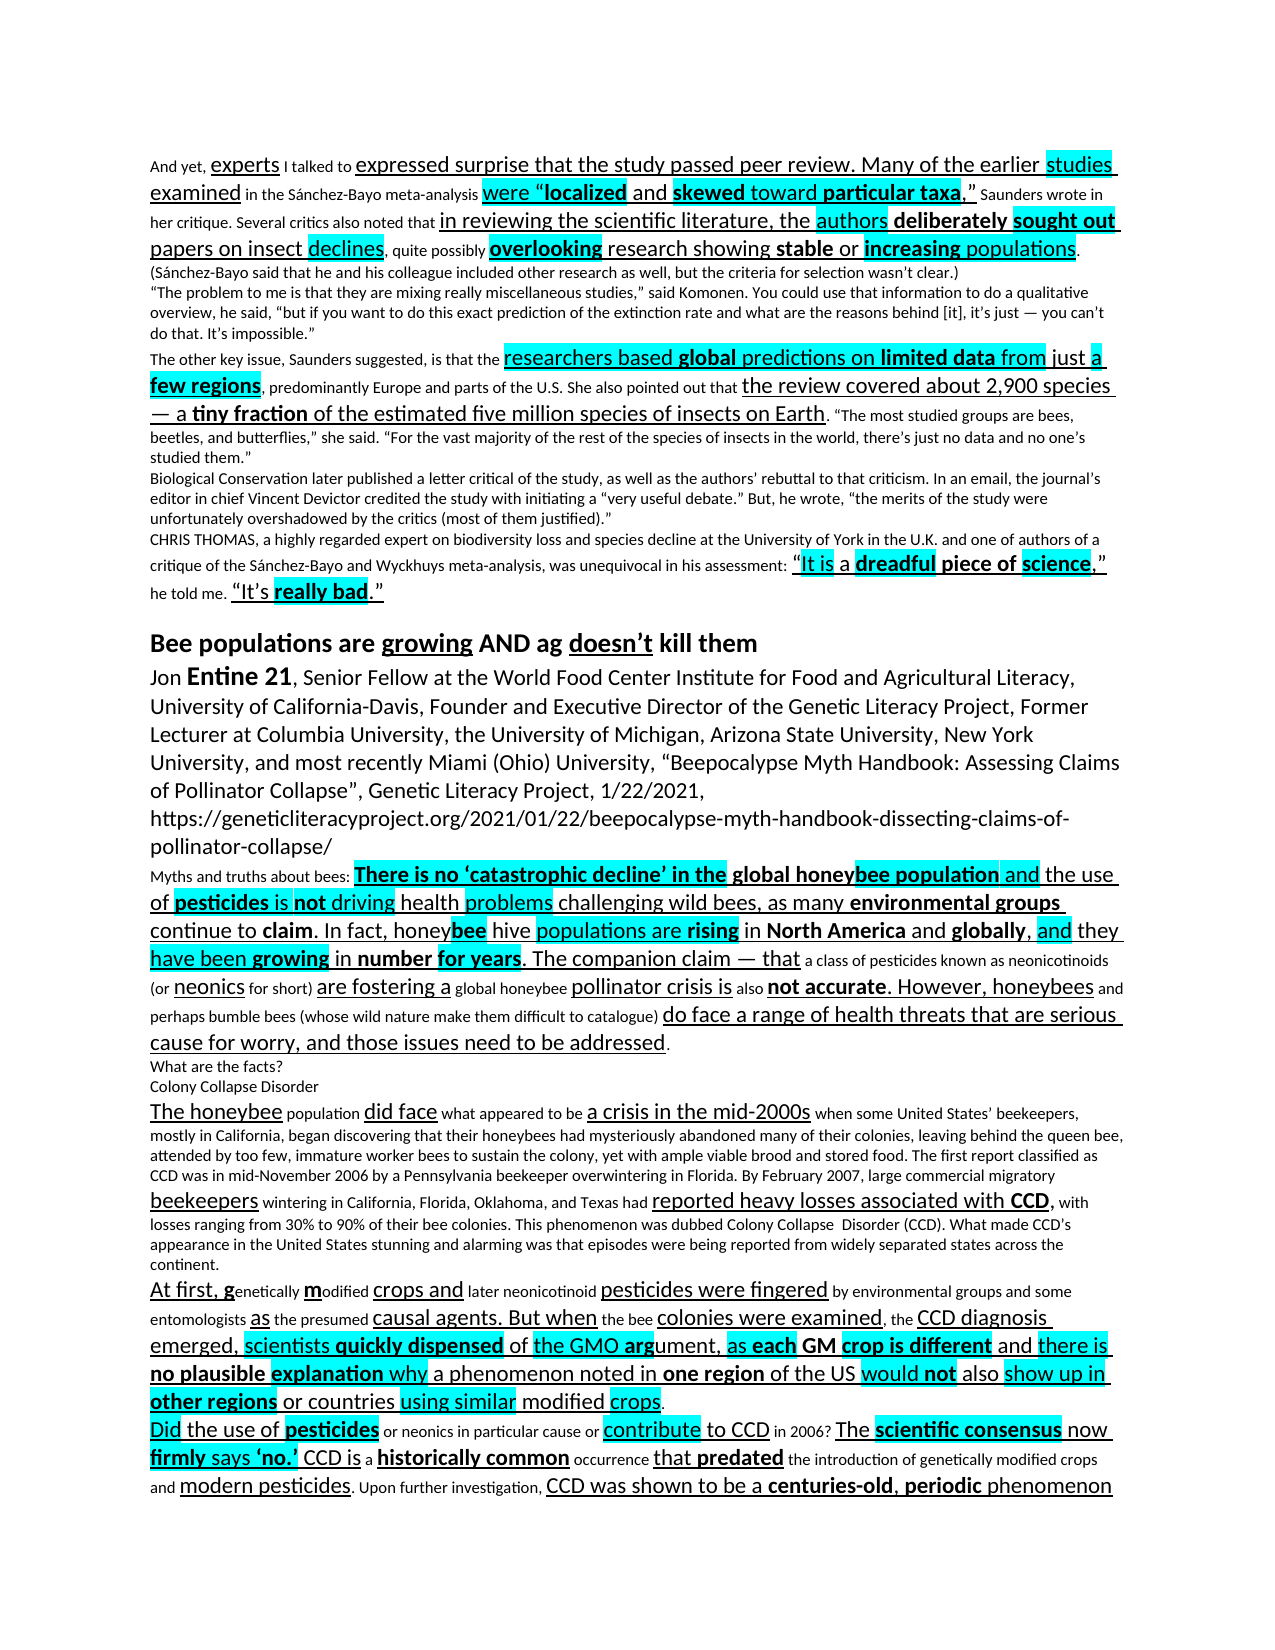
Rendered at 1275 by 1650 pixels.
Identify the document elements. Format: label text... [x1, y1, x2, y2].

text At first, genetically modified crops and later neonicotinoid pesticides were fingered by environmental groups and some entomologists as the presumed causal agents. But when the bee colonies were examined, the CCD diagnosis emerged, scientists quickly dispensed of the GMO argument, as each GM crop is different and there is no plausible explanation why a phenomenon noted in one region of the US would not also show up in other regions or countries using similar modified crops. [150, 1275, 1125, 1415]
text “The problem to me is that they are mixing really miscellaneous studies,” said Komonen. You could use that information to do a qualitative overview, he said, “but if you want to do this exact prediction of the extinction rate and what are the reasons behind [it], it’s just — you can’t do that. It’s impossible.” [150, 282, 1125, 343]
text Biological Conservation later published a letter critical of the study, as well as the authors’ rebuttal to that criticism. In an email, the journal’s editor in chief Vincent Devictor credited the study with initiating a “very useful debate.” But, he wrote, “the merits of the study were unfortunately overshadowed by the critics (most of them justified).” [150, 468, 1125, 529]
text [150, 1415, 1125, 1499]
text And yet, experts I talked to expressed surprise that the study passed peer review. Many of the earlier studies examined in the Sánchez-Bayo meta-analysis were “localized and skewed toward particular taxa,” Saunders wrote in her critique. Several critics also noted that in reviewing the scientific literature, the authors deliberately sought out papers on insect declines, quite possibly overlooking research showing stable or increasing populations. (Sánchez-Bayo said that he and his colleague included other research as well, but the criteria for selection wasn’t clear.) [150, 150, 1125, 282]
text Myths and truths about bees: There is no ‘catastrophic decline’ in the global honeybee population and the use of pesticides is not driving health problems challenging wild bees, as many environmental groups continue to claim. In fact, honeybee hive populations are rising in North America and globally, and they have been growing in number for years. The companion claim — that a class of pesticides known as neonicotinoids (or neonics for short) are fostering a global honeybee pollinator crisis is also not accurate. However, honeybees and perhaps bumble bees (whose wild nature make them difficult to catalogue) do face a range of health threats that are serious cause for worry, and those issues need to be addressed. [150, 860, 1125, 1056]
text Colony Collapse Disorder [150, 1077, 1125, 1097]
text CHRIS THOMAS, a highly regarded expert on biodiversity loss and species decline at the University of York in the U.K. and one of authors of a critique of the Sánchez-Bayo and Wyckhuys meta-analysis, was unequivocal in his assessment: “It is a dreadful piece of science,” he told me. “It’s really bad.” [150, 529, 1125, 605]
subtitle Bee populations are growing AND ag doesn’t kill them [150, 626, 1125, 659]
text The honeybee population did face what appeared to be a crisis in the mid-2000s when some United States’ beekeepers, mostly in California, began discovering that their honeybees had mysteriously abandoned many of their colonies, leaving behind the queen bee, attended by too few, immature worker bees to sustain the colony, yet with ample viable brood and stored food. The first report classified as CCD was in mid-November 2006 by a Pennsylvania beekeeper overwintering in Florida. By February 2007, large commercial migratory beekeepers wintering in California, Florida, Oklahoma, and Texas had reported heavy losses associated with CCD, with losses ranging from 30% to 90% of their bee colonies. This phenomenon was dubbed Colony Collapse Disorder (CCD). What made CCD’s appearance in the United States stunning and alarming was that episodes were being reported from widely separated states across the continent. [150, 1097, 1125, 1275]
text The other key issue, Saunders suggested, is that the researchers based global predictions on limited data from just a few regions, predominantly Europe and parts of the U.S. She also pointed out that the review covered about 2,900 species — a tiny fraction of the estimated five million species of insects on Earth. “The most studied groups are bees, beetles, and butterflies,” she said. “For the vast majority of the rest of the species of insects in the world, there’s just no data and no one’s studied them.” [150, 343, 1125, 468]
text Jon Entine 21, Senior Fellow at the World Food Center Institute for Food and Agricultural Literacy, University of California-Davis, Founder and Executive Director of the Genetic Literacy Project, Former Lecturer at Columbia University, the University of Michigan, Arizona State University, New York University, and most recently Miami (Ohio) University, “Beepocalypse Myth Handbook: Assessing Claims of Pollinator Collapse”, Genetic Literacy Project, 1/22/2021, https://geneticliteracyproject.org/2021/01/22/beepocalypse-myth-handbook-dissecting-claims-of-pollinator-collapse/ [150, 659, 1125, 860]
text What are the facts? [150, 1056, 1125, 1077]
